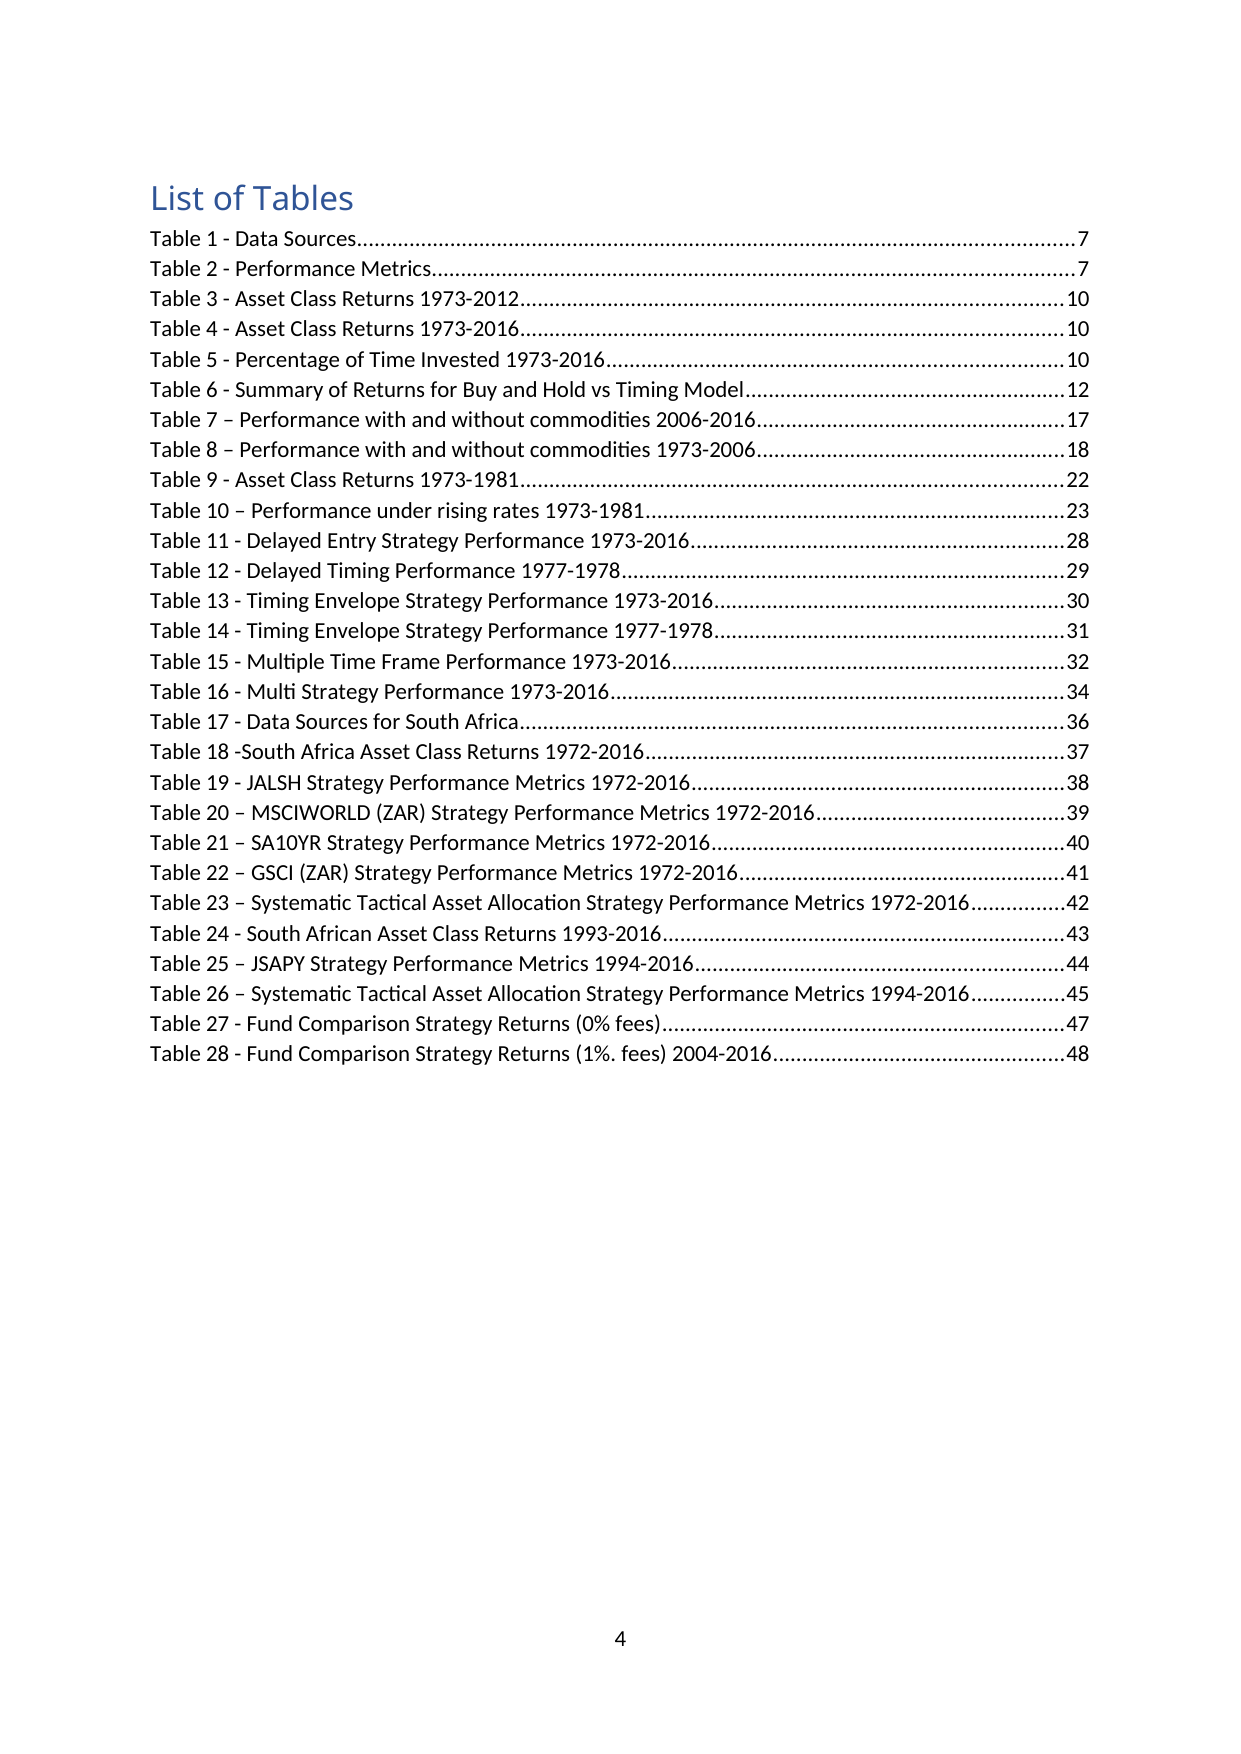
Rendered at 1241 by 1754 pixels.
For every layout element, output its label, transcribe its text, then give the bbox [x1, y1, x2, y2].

text Table 12 - Delayed Timing Performance 1977-1978 29 [150, 556, 1090, 584]
text Table 15 - Multiple Time Frame Performance 1973-2016 32 [150, 647, 1090, 675]
text Table 27 - Fund Comparison Strategy Returns (0% fees) 47 [150, 1009, 1090, 1037]
text Table 7 – Performance with and without commodities 2006-2016 17 [150, 405, 1090, 433]
text Table 9 - Asset Class Returns 1973-1981 22 [150, 466, 1090, 494]
text Table 22 – GSCI (ZAR) Strategy Performance Metrics 1972-2016 41 [150, 858, 1090, 886]
text Table 11 - Delayed Entry Strategy Performance 1973-2016 28 [150, 526, 1090, 554]
text Table 28 - Fund Comparison Strategy Returns (1%. fees) 2004-2016 48 [150, 1039, 1090, 1068]
text Table 23 – Systematic Tactical Asset Allocation Strategy Performance Metrics 1972-2016 42 [150, 888, 1090, 917]
text Table 19 - JALSH Strategy Performance Metrics 1972-2016 38 [150, 768, 1090, 796]
text Table 24 - South African Asset Class Returns 1993-2016 43 [150, 919, 1090, 947]
text Table 8 – Performance with and without commodities 1973-2006 18 [150, 435, 1090, 463]
text Table 21 – SA10YR Strategy Performance Metrics 1972-2016 40 [150, 828, 1090, 856]
text Table 17 - Data Sources for South Africa 36 [150, 707, 1090, 735]
text Table 18 -South Africa Asset Class Returns 1972-2016 37 [150, 737, 1090, 766]
text Table 2 - Performance Metrics 7 [150, 254, 1090, 282]
text Table 10 – Performance under rising rates 1973-1981 23 [150, 496, 1090, 524]
text Table 3 - Asset Class Returns 1973-2012 10 [150, 284, 1090, 312]
text Table 16 - Multi Strategy Performance 1973-2016 34 [150, 677, 1090, 705]
text Table 4 - Asset Class Returns 1973-2016 10 [150, 314, 1090, 343]
text Table 25 – JSAPY Strategy Performance Metrics 1994-2016 44 [150, 949, 1090, 977]
text Table 6 - Summary of Returns for Buy and Hold vs Timing Model 12 [150, 375, 1090, 403]
text Table 13 - Timing Envelope Strategy Performance 1973-2016 30 [150, 586, 1090, 614]
text Table 26 – Systematic Tactical Asset Allocation Strategy Performance Metrics 1994-2016 45 [150, 979, 1090, 1007]
text Table 20 – MSCIWORLD (ZAR) Strategy Performance Metrics 1972-2016 39 [150, 798, 1090, 826]
text Table 5 - Percentage of Time Invested 1973-2016 10 [150, 345, 1090, 373]
text Table 1 - Data Sources 7 [150, 224, 1090, 252]
subtitle List of Tables [150, 175, 1090, 220]
text Table 14 - Timing Envelope Strategy Performance 1977-1978 31 [150, 617, 1090, 645]
